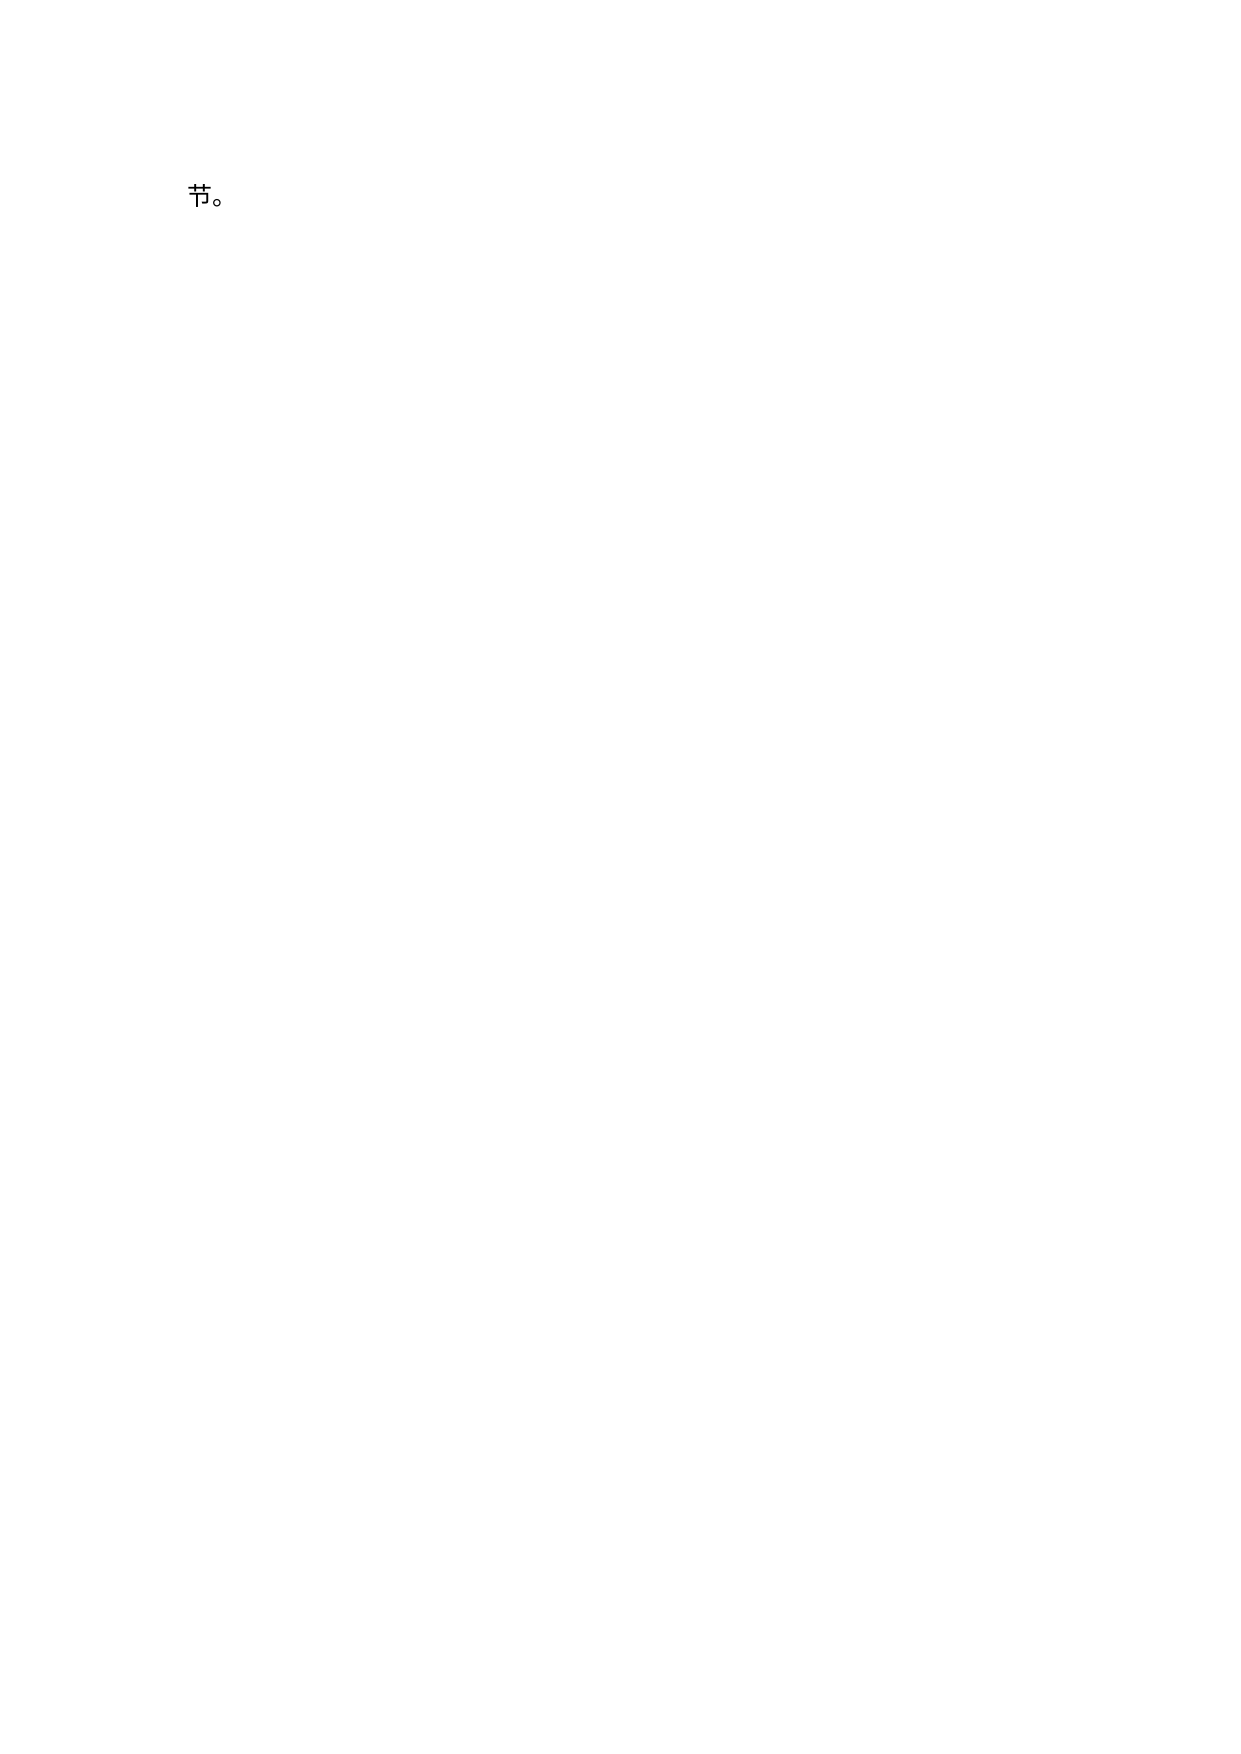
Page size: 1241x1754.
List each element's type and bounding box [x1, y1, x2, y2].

list [187, 162, 1053, 227]
